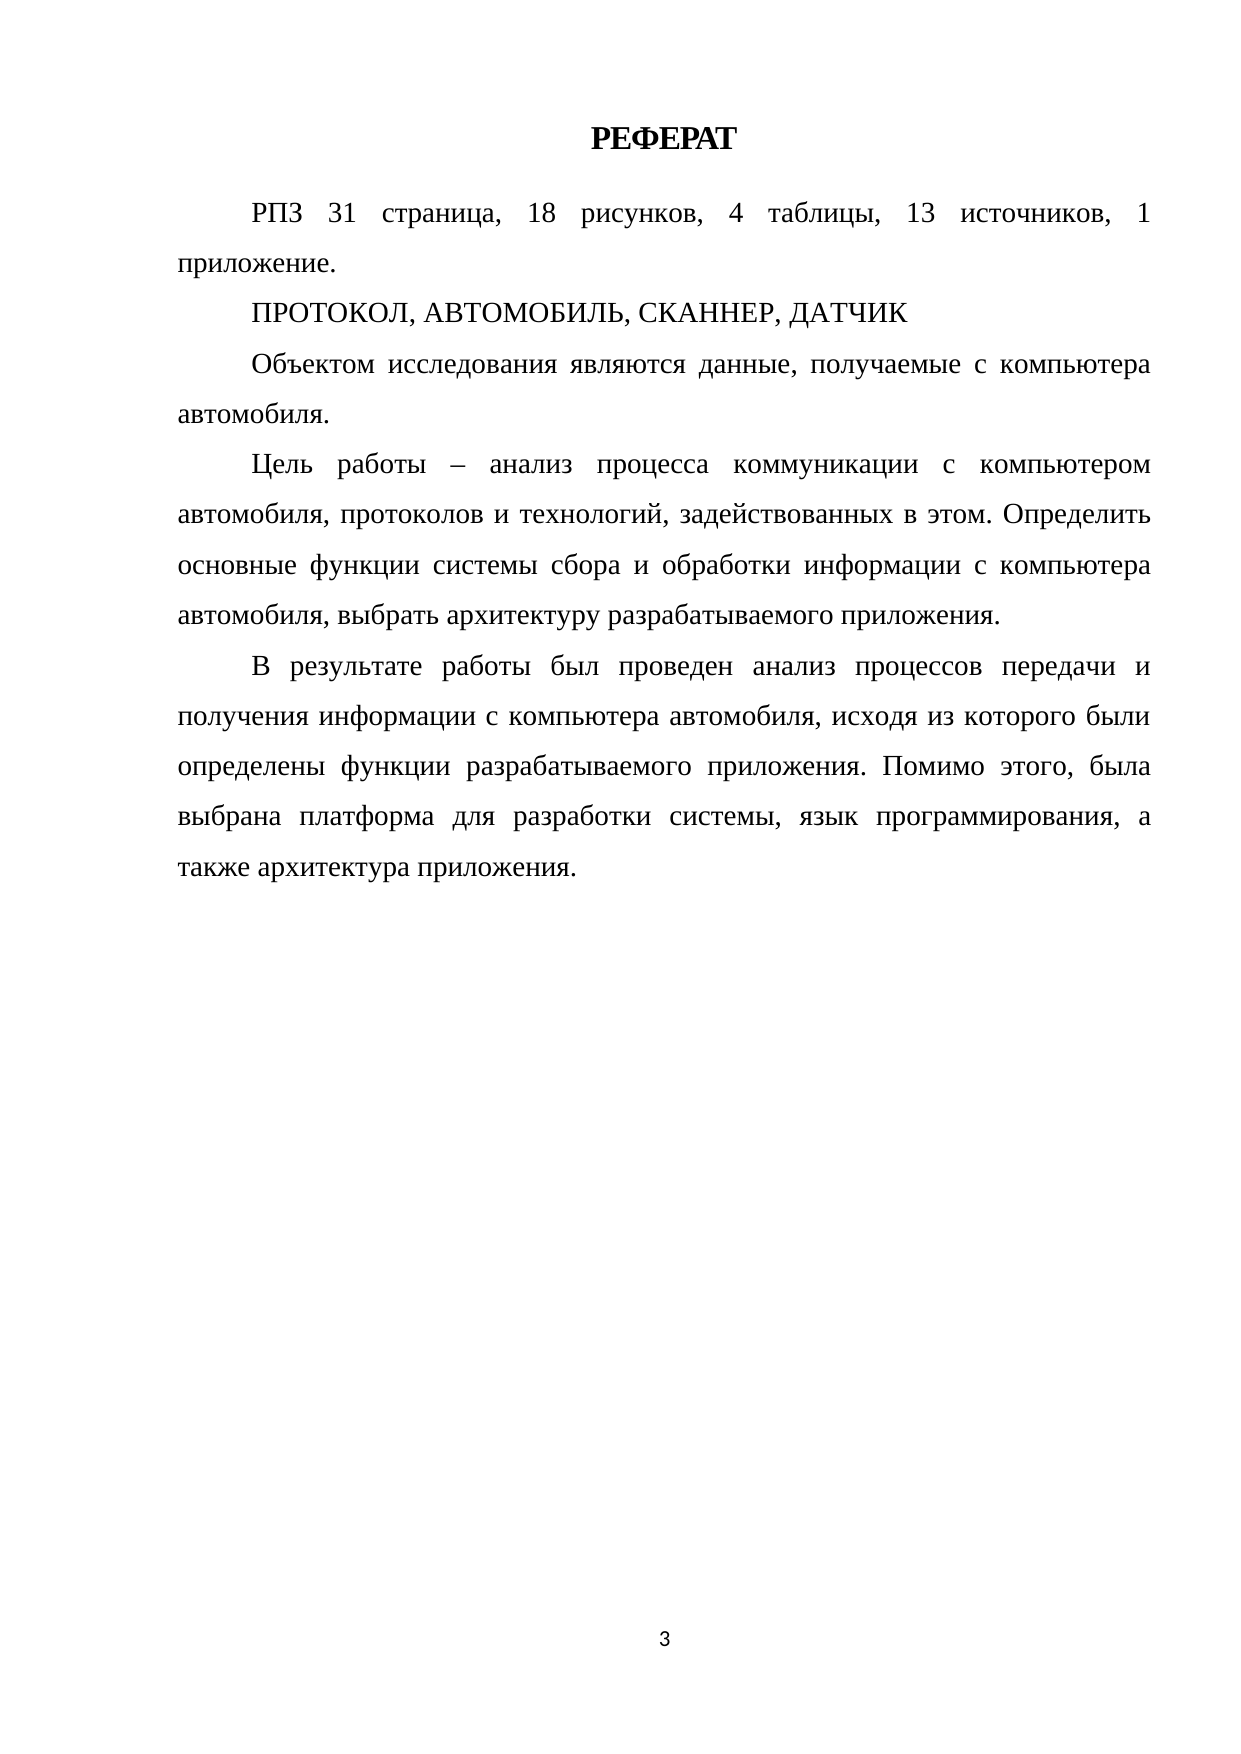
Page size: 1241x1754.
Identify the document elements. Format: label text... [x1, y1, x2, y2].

text В результате работы был проведен анализ процессов передачи и получения информации с компьютера автомобиля, исходя из которого были определены функции разрабатываемого приложения. Помимо этого, была выбрана платформа для разработки системы, язык программирования, а также архитектура приложения. [177, 648, 1152, 882]
text РПЗ 31 страница, 18 рисунков, 4 таблицы, 13 источников, 1 приложение. [177, 195, 1152, 279]
text ПРОТОКОЛ, АВТОМОБИЛЬ, СКАННЕР, ДАТЧИК [177, 295, 1152, 329]
text Объектом исследования являются данные, получаемые с компьютера автомобиля. [177, 346, 1152, 429]
title РЕФЕРАТ [177, 118, 1152, 156]
text Цель работы – анализ процесса коммуникации с компьютером автомобиля, протоколов и технологий, задействованных в этом. Определить основные функции системы сбора и обработки информации с компьютера автомобиля, выбрать архитектуру разрабатываемого приложения. [177, 446, 1152, 631]
